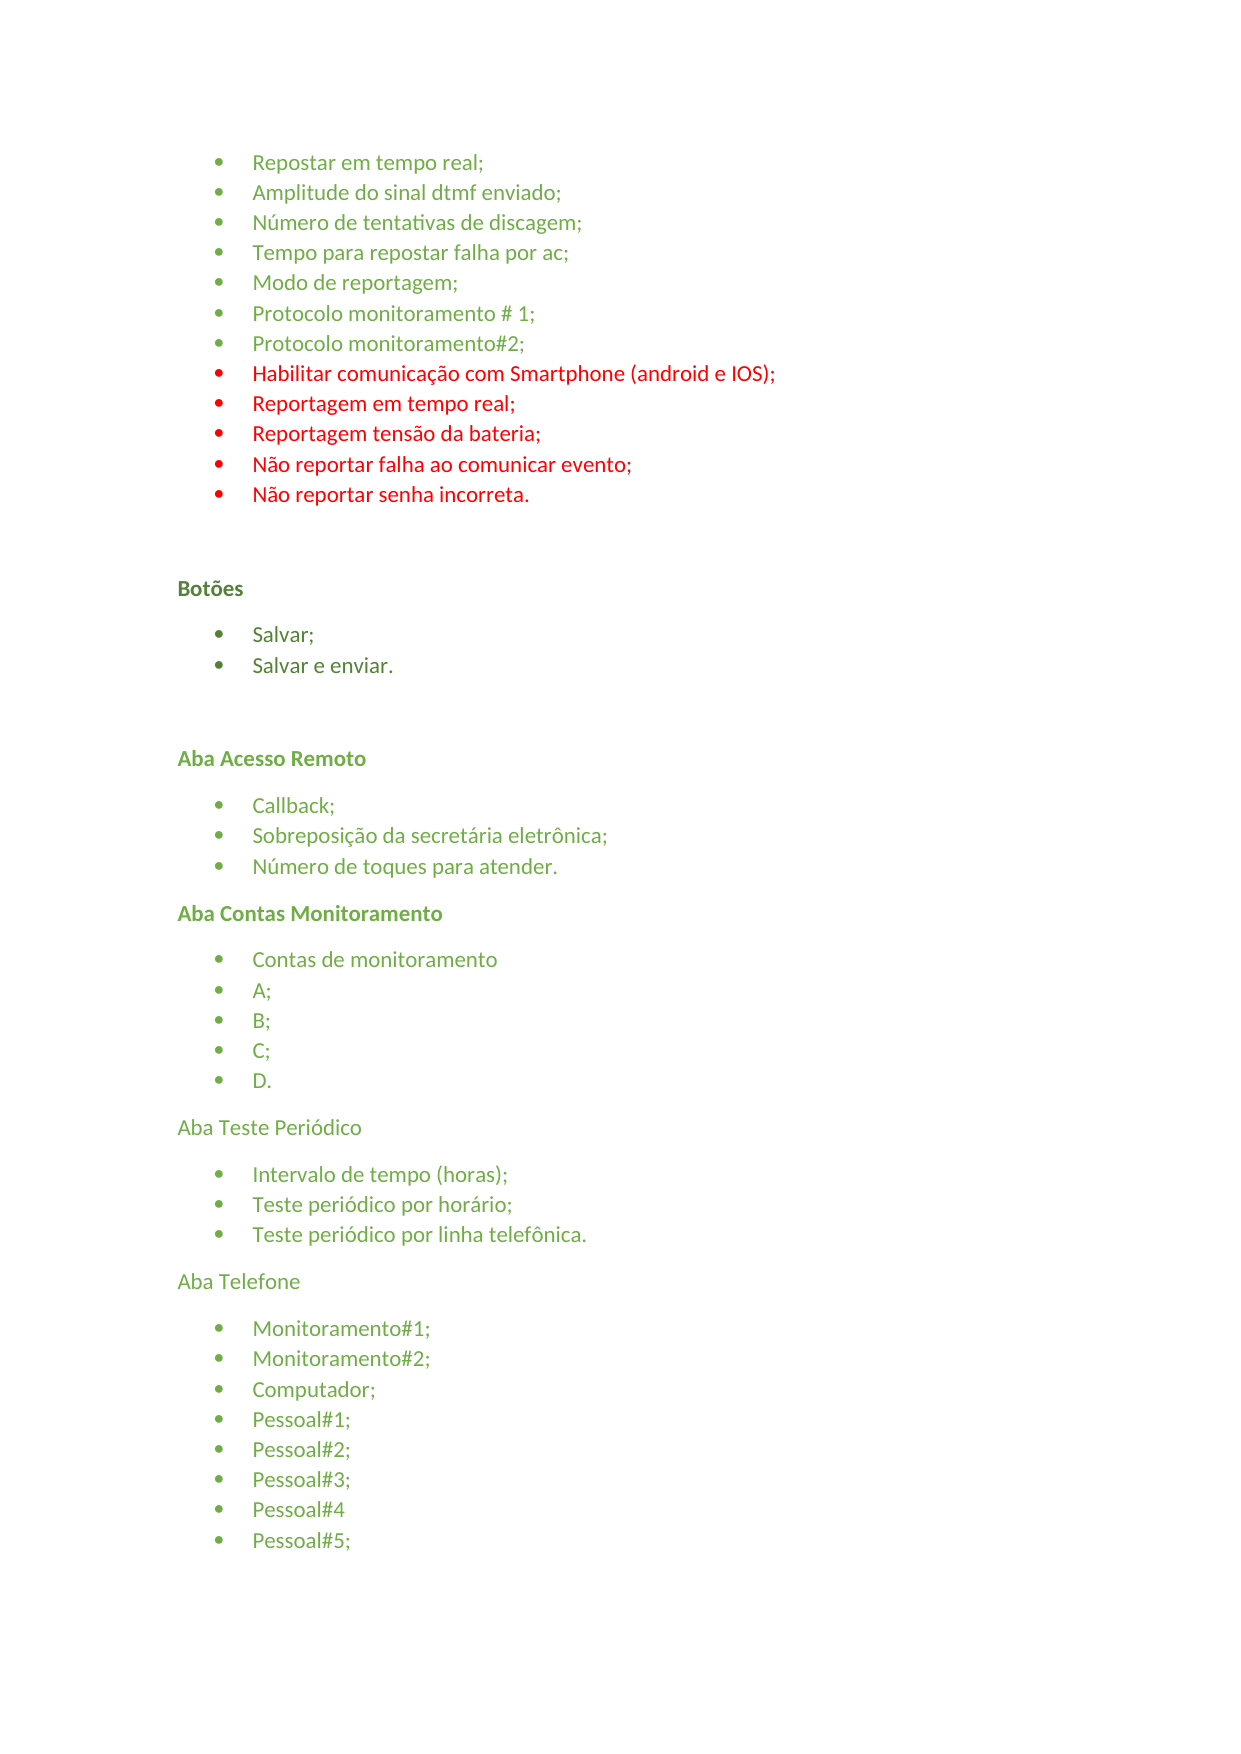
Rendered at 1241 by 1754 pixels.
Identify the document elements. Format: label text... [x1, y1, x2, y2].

list Pessoal#3; [215, 1465, 1063, 1493]
list Número de tentativas de discagem; [215, 208, 1063, 236]
list A; [215, 976, 1063, 1004]
text Aba Contas Monitoramento [177, 899, 1063, 927]
list Sobreposição da secretária eletrônica; [215, 822, 1063, 849]
list D. [215, 1066, 1063, 1094]
list Protocolo monitoramento # 1; [215, 299, 1063, 327]
list Protocolo monitoramento#2; [215, 329, 1063, 357]
text Aba Telefone [177, 1267, 1063, 1295]
list Teste periódico por linha telefônica. [215, 1221, 1063, 1248]
list Modo de reportagem; [215, 268, 1063, 296]
list Tempo para repostar falha por ac; [215, 238, 1063, 266]
list Callback; [215, 791, 1063, 819]
list Não reportar senha incorreta. [215, 480, 1063, 508]
list B; [215, 1006, 1063, 1034]
list C; [215, 1036, 1063, 1064]
list Monitoramento#1; [215, 1314, 1063, 1342]
list Reportagem tensão da bateria; [215, 419, 1063, 447]
list Amplitude do sinal dtmf enviado; [215, 178, 1063, 206]
text Aba Acesso Remoto [177, 744, 1063, 772]
list Salvar e enviar. [215, 651, 1063, 679]
list Teste periódico por horário; [215, 1190, 1063, 1218]
list Habilitar comunicação com Smartphone (android e IOS); [215, 359, 1063, 387]
list Não reportar falha ao comunicar evento; [215, 450, 1063, 478]
list Contas de monitoramento [215, 946, 1063, 973]
text Botões [177, 574, 1063, 602]
list Pessoal#2; [215, 1435, 1063, 1463]
list Intervalo de tempo (horas); [215, 1160, 1063, 1188]
list Computador; [215, 1375, 1063, 1403]
list Pessoal#4 [215, 1496, 1063, 1523]
list Monitoramento#2; [215, 1344, 1063, 1372]
list Número de toques para atender. [215, 852, 1063, 880]
list Reportagem em tempo real; [215, 389, 1063, 417]
text Aba Teste Periódico [177, 1113, 1063, 1141]
list Pessoal#1; [215, 1405, 1063, 1433]
list Salvar; [215, 621, 1063, 648]
list Repostar em tempo real; [215, 148, 1063, 176]
list Pessoal#5; [215, 1526, 1063, 1554]
